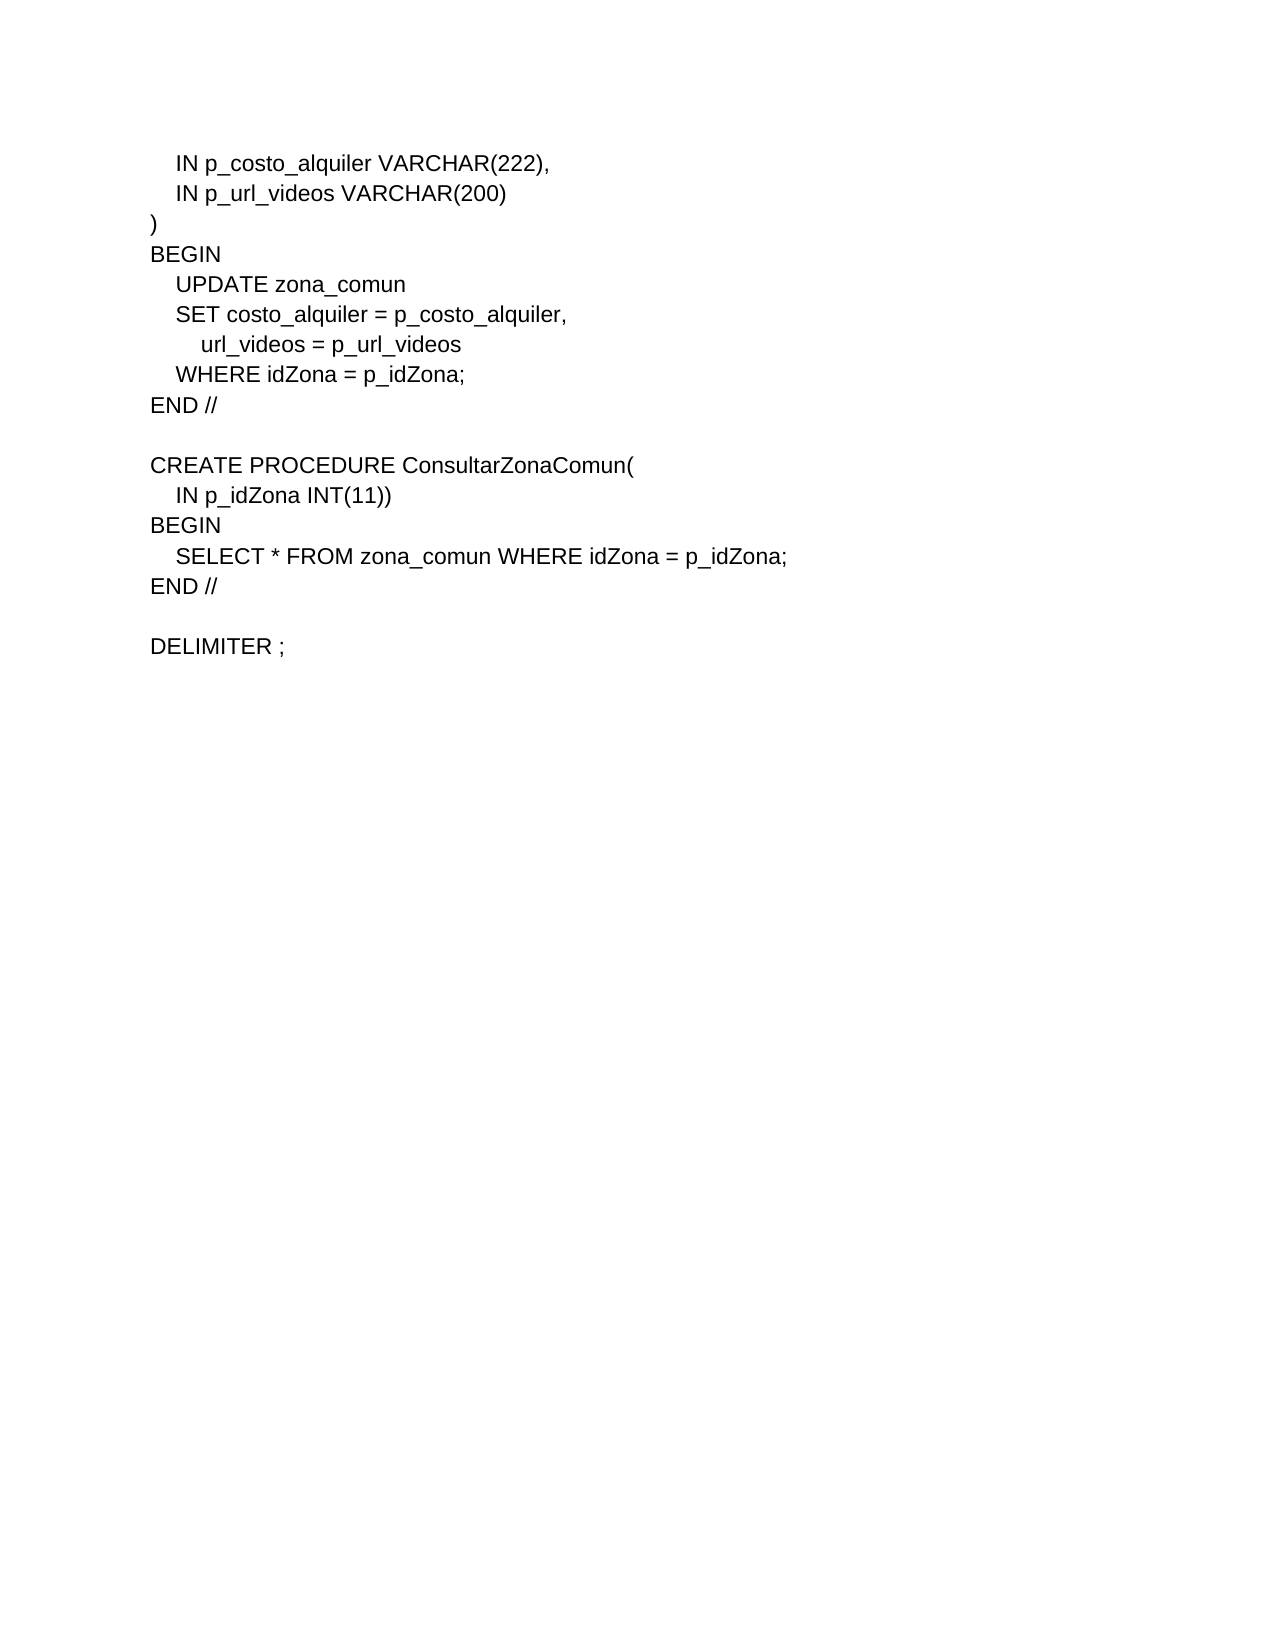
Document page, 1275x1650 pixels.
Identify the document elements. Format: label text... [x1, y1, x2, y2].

text END // [150, 392, 1125, 418]
text END // [150, 573, 1125, 599]
text ) [150, 210, 1125, 237]
text BEGIN [150, 512, 1125, 539]
text BEGIN [150, 241, 1125, 267]
text IN p_costo_alquiler VARCHAR(222), [150, 150, 1125, 176]
text UPDATE zona_comun [150, 271, 1125, 297]
text WHERE idZona = p_idZona; [150, 361, 1125, 388]
text SELECT * FROM zona_comun WHERE idZona = p_idZona; [150, 543, 1125, 569]
text url_videos = p_url_videos [150, 331, 1125, 358]
text CREATE PROCEDURE ConsultarZonaComun( [150, 452, 1125, 478]
text DELIMITER ; [150, 633, 1125, 660]
text IN p_url_videos VARCHAR(200) [150, 180, 1125, 207]
text IN p_idZona INT(11)) [150, 482, 1125, 509]
text SET costo_alquiler = p_costo_alquiler, [150, 301, 1125, 327]
